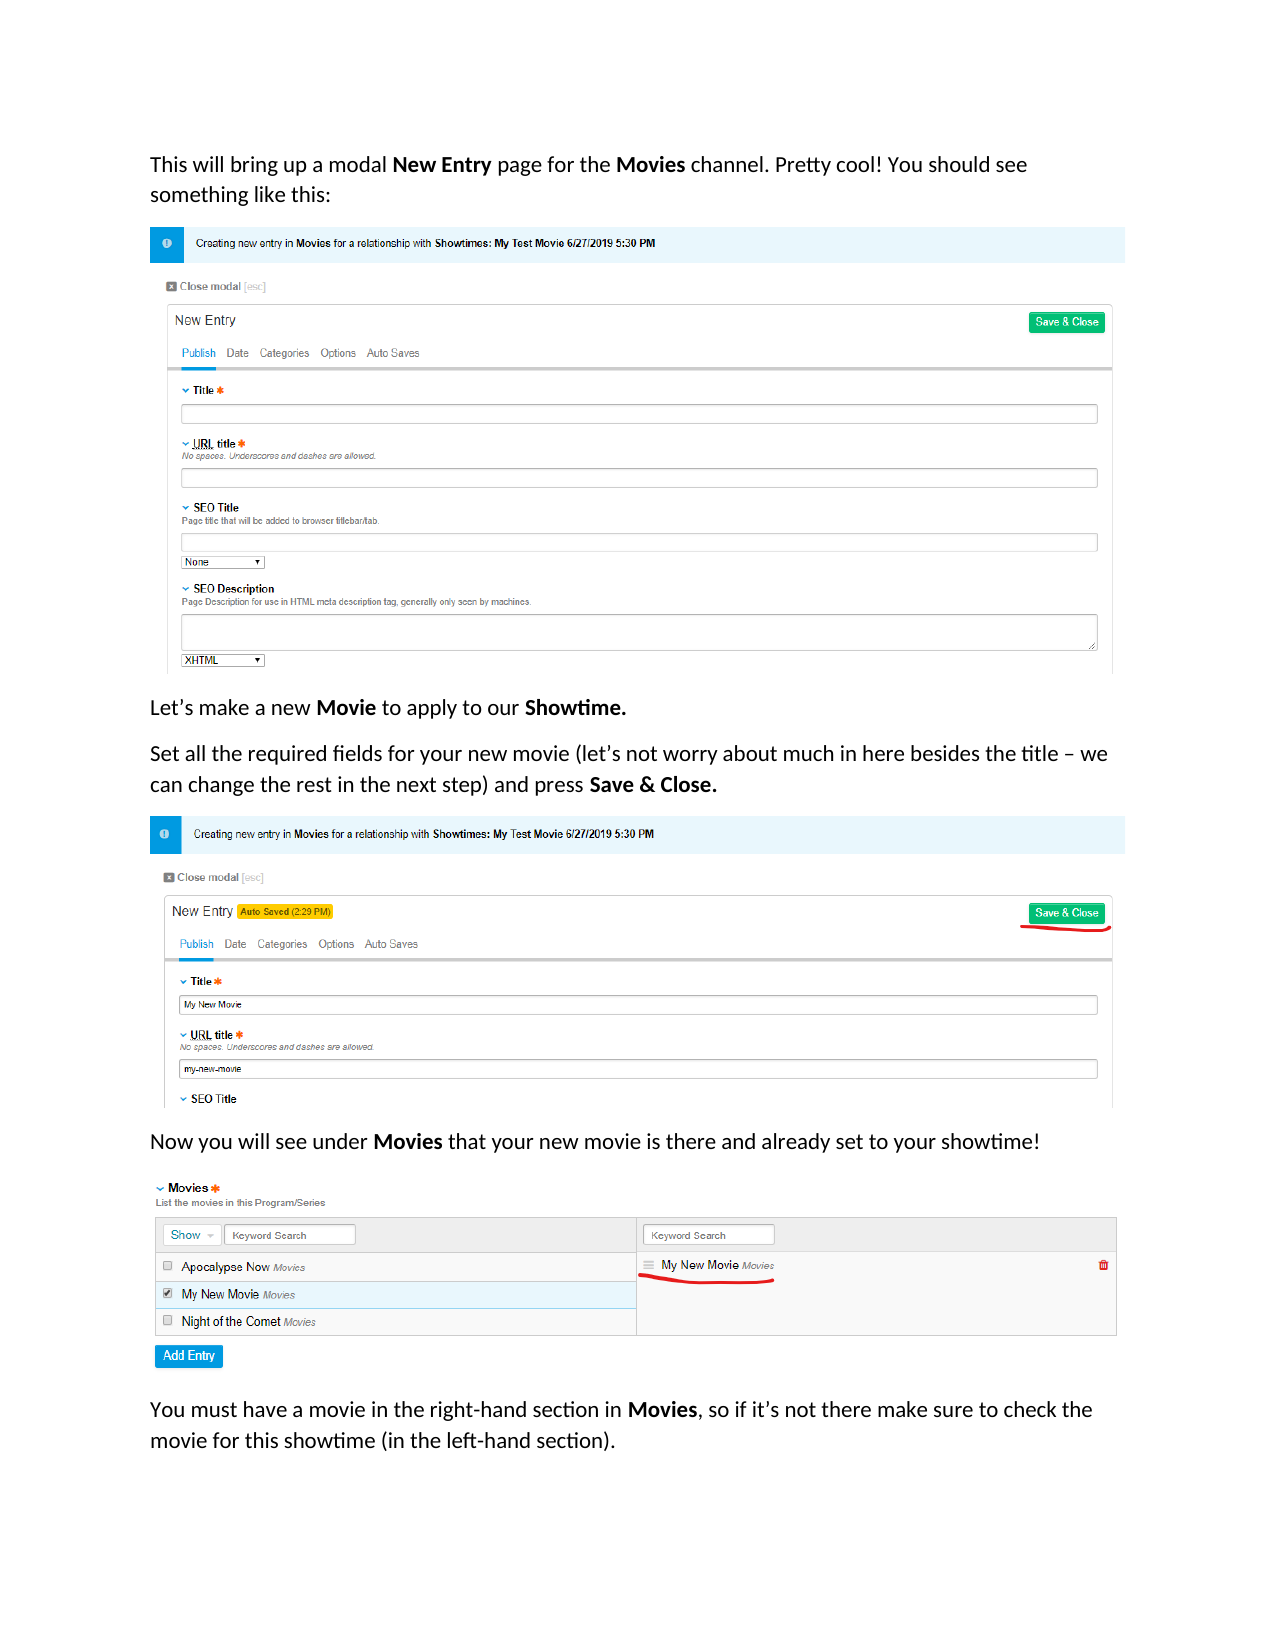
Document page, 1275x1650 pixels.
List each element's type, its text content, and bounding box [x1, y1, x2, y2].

text Now you will see under Movies that your new movie is there and already set to your showtime! [150, 1127, 1125, 1155]
picture [163, 240, 171, 247]
text Let’s make a new Movie to apply to our Showtime. [150, 693, 1125, 721]
picture [150, 227, 1125, 674]
picture [150, 816, 1125, 1108]
text You must have a movie in the right-hand section in Movies, so if it’s not there make sure to check the movie for this showtime (in the left-hand section). [150, 1396, 1125, 1454]
picture [150, 1173, 1125, 1377]
text This will bring up a modal New Entry page for the Movies channel. Pretty cool! You should see something like this: [150, 150, 1125, 208]
text Set all the required fields for your new movie (let’s not worry about much in here besides the title – we can change the rest in the next step) and press Save & Close. [150, 739, 1125, 798]
